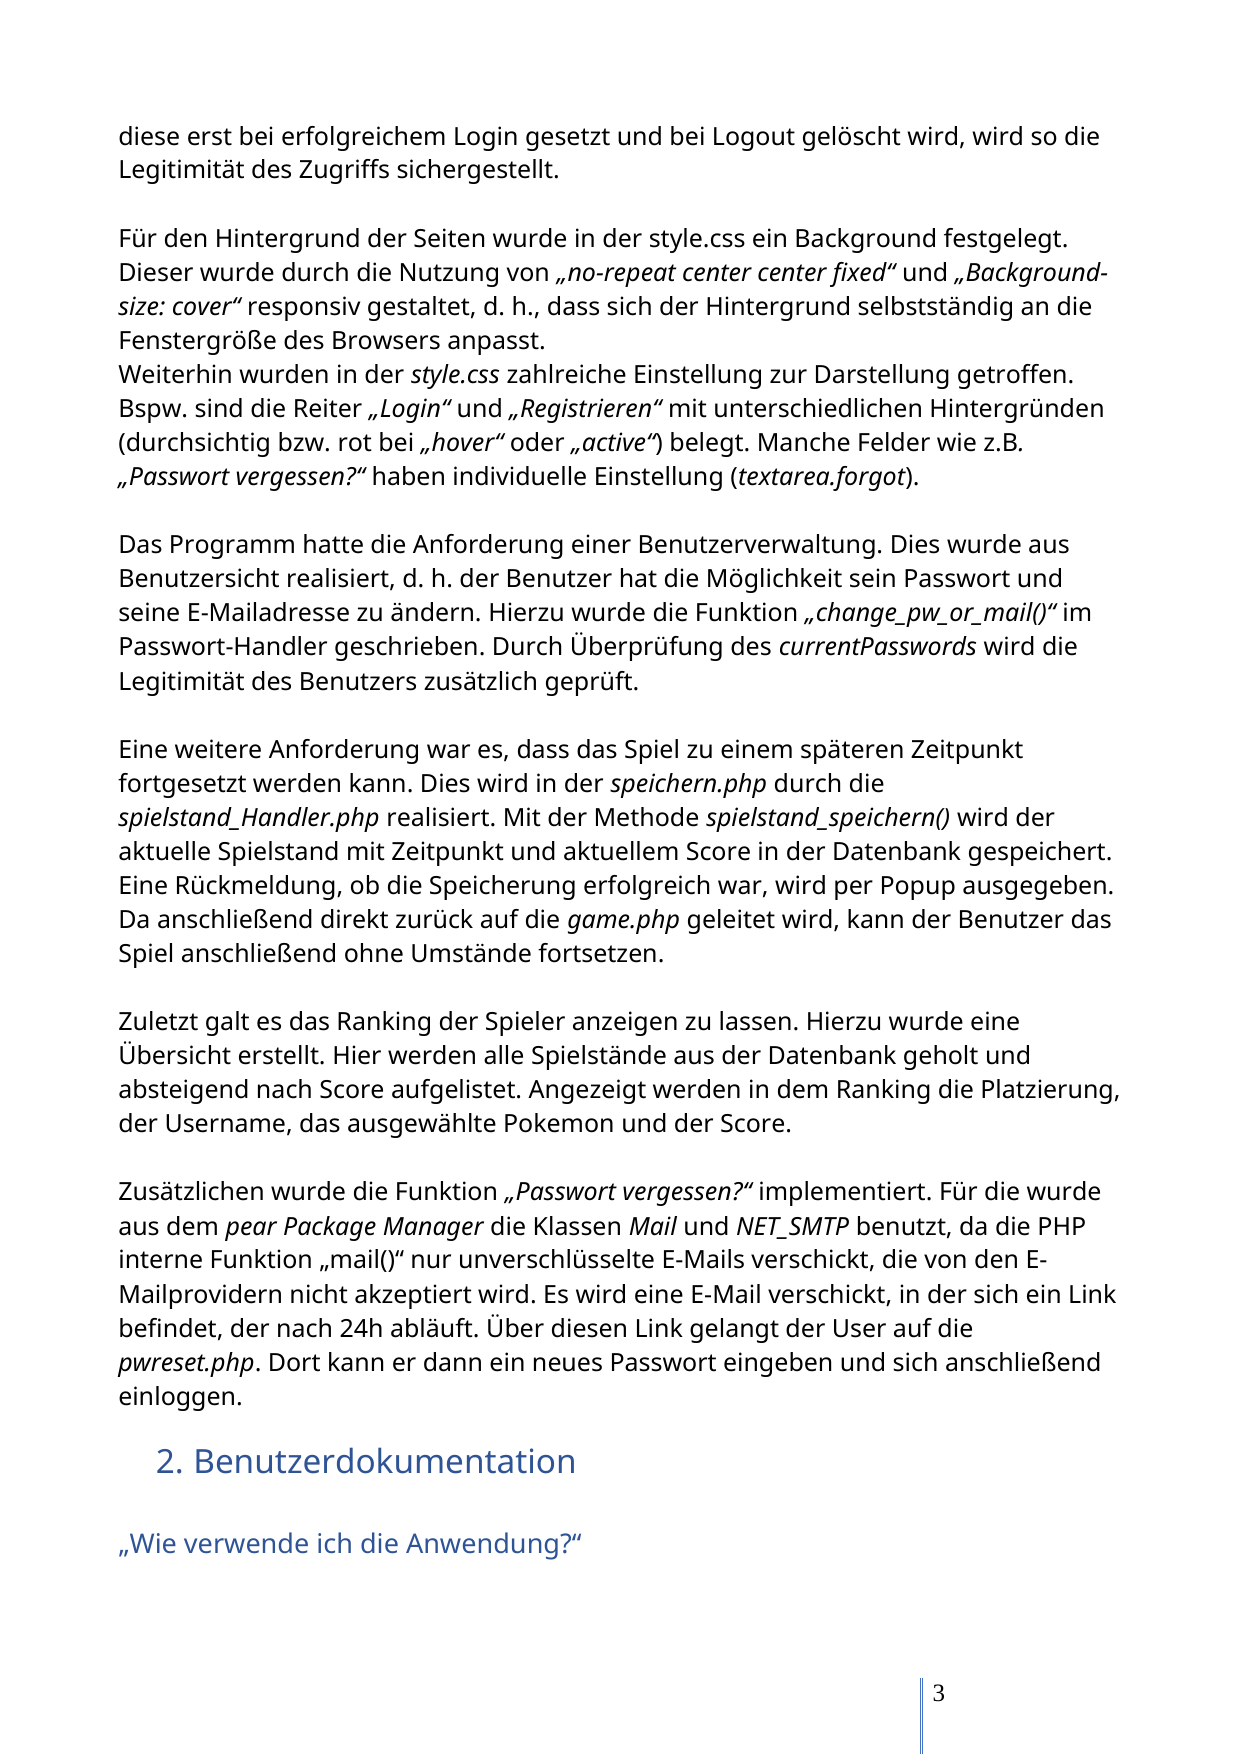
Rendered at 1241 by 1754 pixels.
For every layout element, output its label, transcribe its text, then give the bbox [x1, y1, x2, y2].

subtitle Benutzerdokumentation [156, 1437, 1122, 1483]
text Zusätzlichen wurde die Funktion „Passwort vergessen?“ implementiert. Für die wurde aus dem pear Package Manager die Klassen Mail und NET_SMTP benutzt, da die PHP interne Funktion „mail()“ nur unverschlüsselte E-Mails verschickt, die von den E-Mailprovidern nicht akzeptiert wird. Es wird eine E-Mail verschickt, in der sich ein Link befindet, der nach 24h abläuft. Über diesen Link gelangt der User auf die pwreset.php. Dort kann er dann ein neues Passwort eingeben und sich anschließend einloggen. [118, 1174, 1122, 1412]
text Zuletzt galt es das Ranking der Spieler anzeigen zu lassen. Hierzu wurde eine Übersicht erstellt. Hier werden alle Spielstände aus der Datenbank geholt und absteigend nach Score aufgelistet. Angezeigt werden in dem Ranking die Platzierung, der Username, das ausgewählte Pokemon und der Score. [118, 1004, 1122, 1140]
text Für den Hintergrund der Seiten wurde in der style.css ein Background festgelegt. Dieser wurde durch die Nutzung von „no-repeat center center fixed“ und „Background-size: cover“ responsiv gestaltet, d. h., dass sich der Hintergrund selbstständig an die Fenstergröße des Browsers anpasst. [118, 220, 1122, 357]
subtitle „Wie verwende ich die Anwendung?“ [118, 1525, 1122, 1562]
text Das Programm hatte die Anforderung einer Benutzerverwaltung. Dies wurde aus Benutzersicht realisiert, d. h. der Benutzer hat die Möglichkeit sein Passwort und seine E-Mailadresse zu ändern. Hierzu wurde die Funktion „change_pw_or_mail()“ im Passwort-Handler geschrieben. Durch Überprüfung des currentPasswords wird die Legitimität des Benutzers zusätzlich geprüft. [118, 527, 1122, 697]
text Weiterhin wurden in der style.css zahlreiche Einstellung zur Darstellung getroffen. Bspw. sind die Reiter „Login“ und „Registrieren“ mit unterschiedlichen Hintergründen (durchsichtig bzw. rot bei „hover“ oder „active“) belegt. Manche Felder wie z.B. „Passwort vergessen?“ haben individuelle Einstellung (textarea.forgot). [118, 357, 1122, 493]
text Eine weitere Anforderung war es, dass das Spiel zu einem späteren Zeitpunkt fortgesetzt werden kann. Dies wird in der speichern.php durch die spielstand_Handler.php realisiert. Mit der Methode spielstand_speichern() wird der aktuelle Spielstand mit Zeitpunkt und aktuellem Score in der Datenbank gespeichert. Eine Rückmeldung, ob die Speicherung erfolgreich war, wird per Popup ausgegeben. Da anschließend direkt zurück auf die game.php geleitet wird, kann der Benutzer das Spiel anschließend ohne Umstände fortsetzen. [118, 731, 1122, 970]
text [118, 118, 1122, 186]
